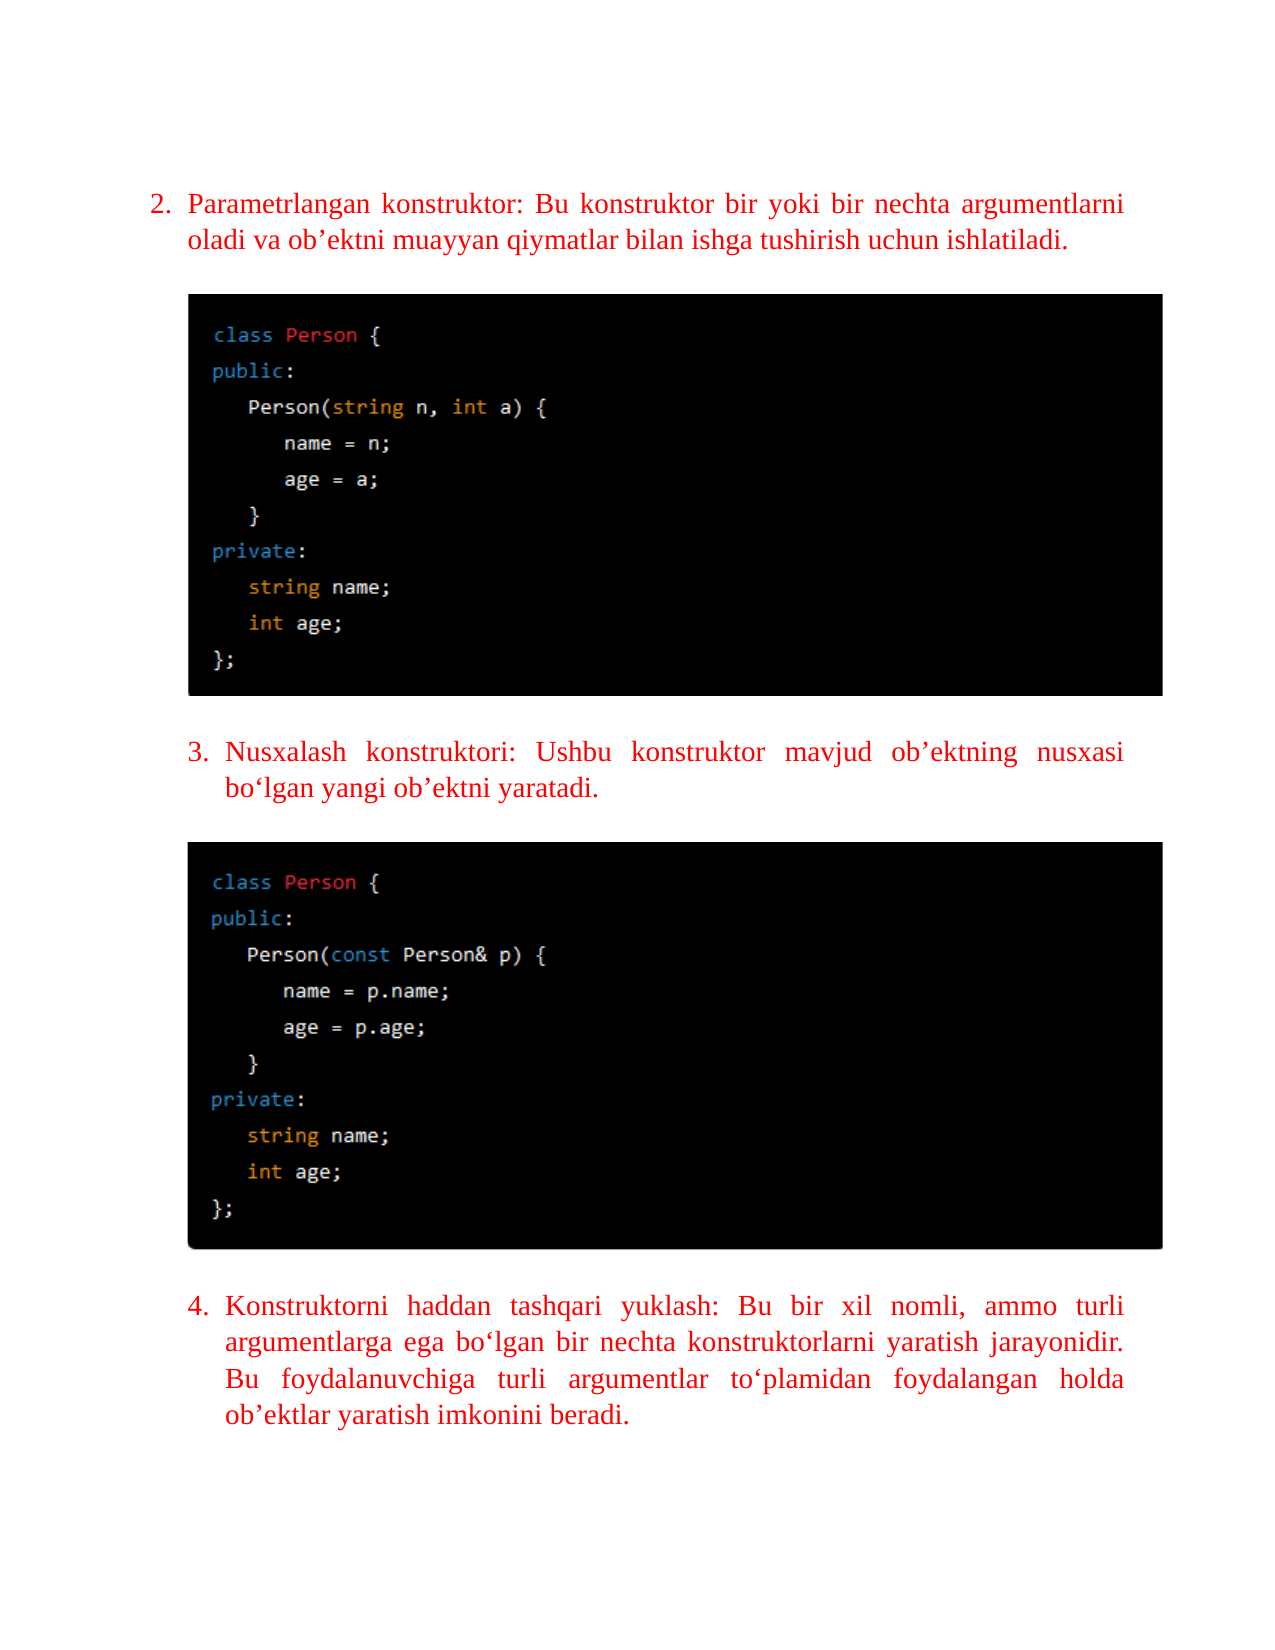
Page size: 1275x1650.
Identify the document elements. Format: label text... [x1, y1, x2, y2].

list Parametrlangan konstruktor: Bu konstruktor bir yoki bir nechta argumentlarni oladi va ob’ektni muayyan qiymatlar bilan ishga tushirish uchun ishlatiladi. [150, 186, 1125, 256]
list Nusxalash konstruktori: Ushbu konstruktor mavjud ob’ektning nusxasi bo‘lgan yangi ob’ektni yaratadi. [187, 734, 1125, 803]
list Konstruktorni haddan tashqari yuklash: Bu bir xil nomli, ammo turli argumentlarga ega bo‘lgan bir nechta konstruktorlarni yaratish jarayonidir. Bu foydalanuvchiga turli argumentlar to‘plamidan foydalangan holda ob’ektlar yaratish imkonini beradi. [187, 1288, 1125, 1430]
picture [187, 842, 1163, 1251]
picture [187, 294, 1163, 696]
